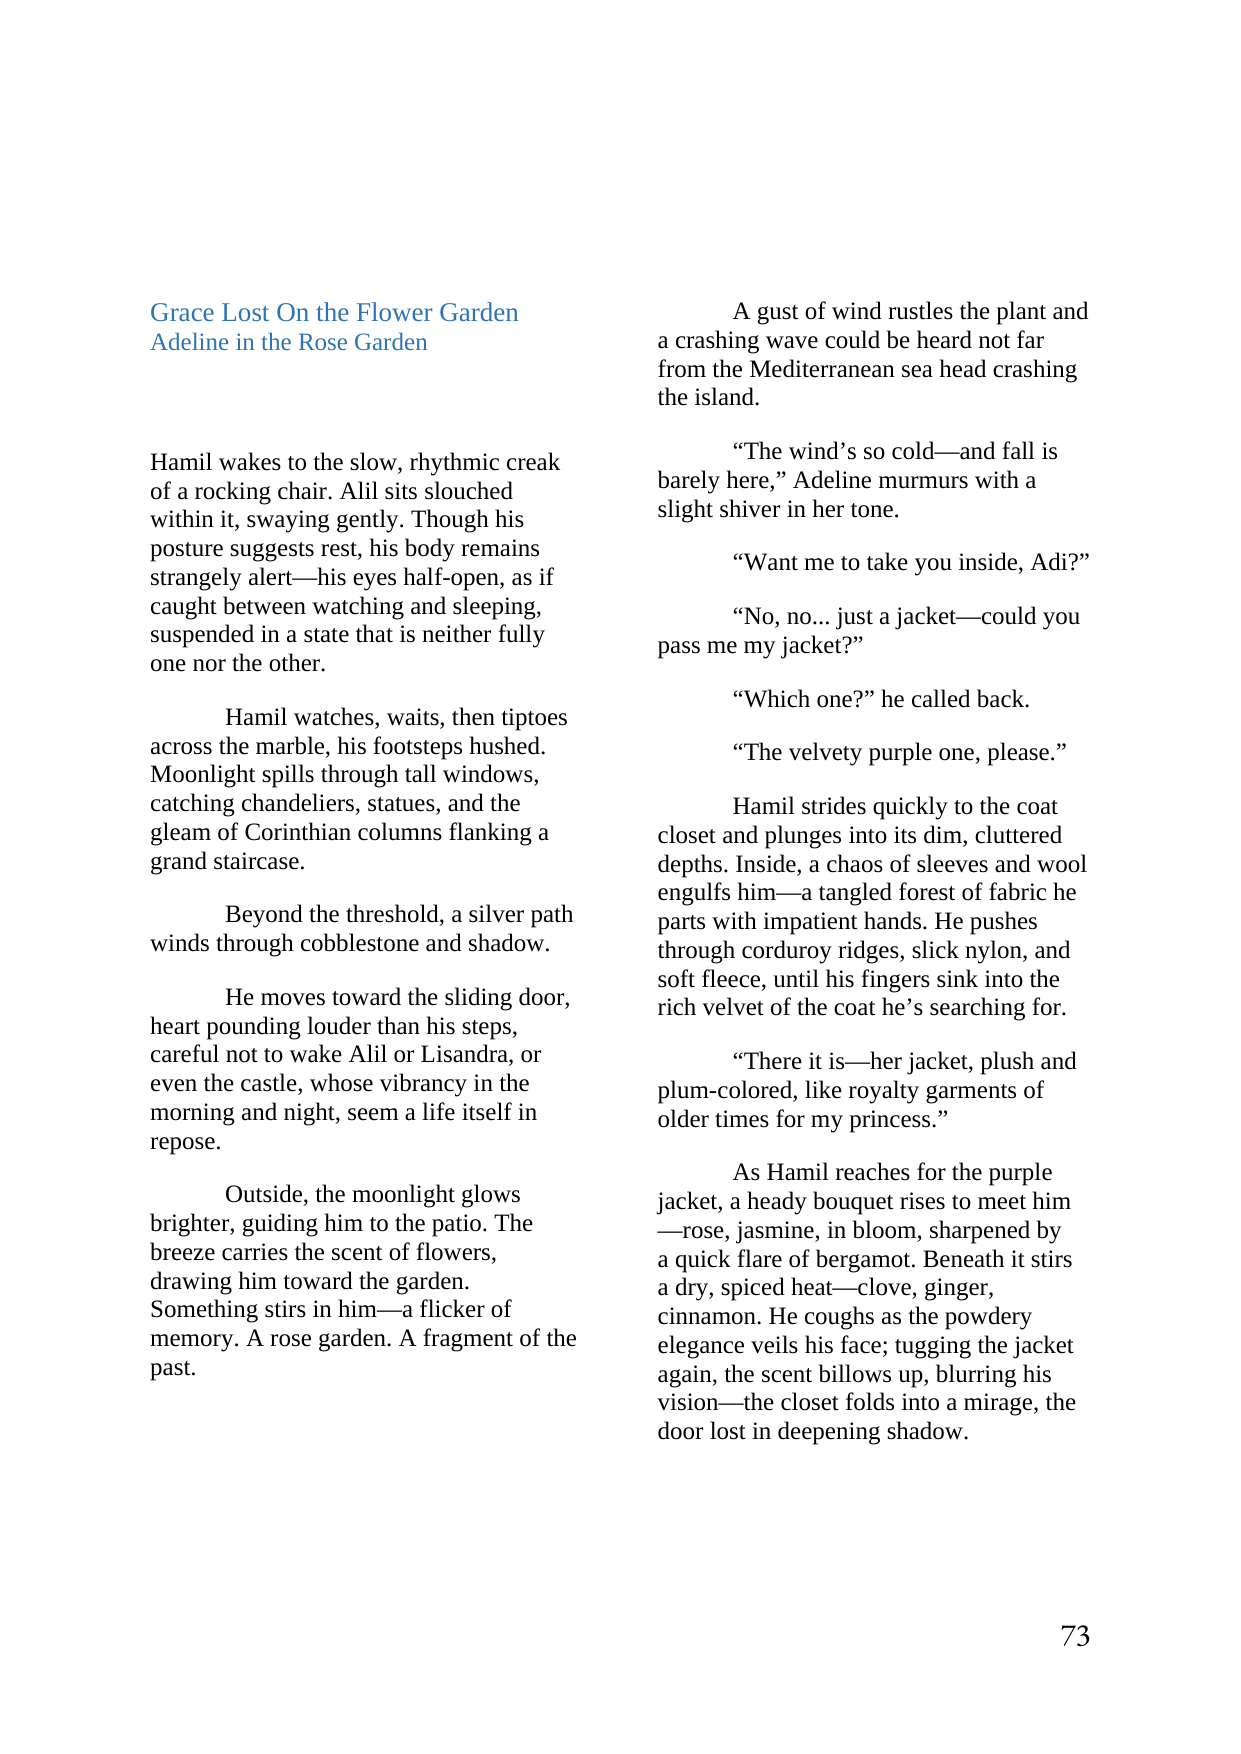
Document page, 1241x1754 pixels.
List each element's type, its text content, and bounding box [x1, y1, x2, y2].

text “Which one?” he called back. [657, 684, 1090, 712]
text Outside, the moonlight glows brighter, guiding him to the patio. The breeze carries the scent of flowers, drawing him toward the garden. Something stirs in him—a flicker of memory. A rose garden. A fragment of the past. [150, 1179, 582, 1381]
text “The velvety purple one, please.” [657, 737, 1090, 766]
text “The wind’s so cold—and fall is barely here,” Adeline murmurs with a slight shiver in her tone. [657, 436, 1090, 522]
text Hamil strides quickly to the coat closet and plunges into its dim, cluttered depths. Inside, a chaos of sleeves and wool engulfs him—a tangled forest of fabric he parts with impatient hands. He pushes through corduroy ridges, slick nylon, and soft fleece, until his fingers sink into the rich velvet of the coat he’s searching for. [657, 791, 1090, 1021]
text Hamil watches, waits, then tiptoes across the marble, his footsteps hushed. Moonlight spills through tall windows, catching chandeliers, statues, and the gleam of Corinthian columns flanking a grand staircase. [150, 702, 582, 874]
subtitle Grace Lost On the Flower Garden [150, 296, 570, 327]
text “There it is—her jacket, plush and plum-colored, like royalty garments of older times for my princess.” [657, 1046, 1090, 1132]
text Beyond the threshold, a silver path winds through cobblestone and shadow. [150, 899, 582, 957]
text Hamil wakes to the slow, rhythmic creak of a rocking chair. Alil sits slouched within it, swaying gently. Though his posture suggests rest, his body remains strangely alert—his eyes half-open, as if caught between watching and sleeping, suspended in a state that is neither fully one nor the other. [150, 447, 582, 677]
text As Hamil reaches for the purple jacket, a heady bouquet rises to meet him—rose, jasmine, in bloom, sharpened by a quick flare of bergamot. Beneath it stirs a dry, spiced heat—clove, ginger, cinnamon. He coughs as the powdery elegance veils his face; tugging the jacket again, the scent billows up, blurring his vision—the closet folds into a mirage, the door lost in deepening shadow. [657, 1157, 1078, 1445]
text He moves toward the sliding door, heart pounding louder than his steps, careful not to wake Alil or Lisandra, or even the castle, whose vibrancy in the morning and night, seem a life itself in repose. [150, 982, 582, 1154]
text A gust of wind rustles the plant and a crashing wave could be heard not far from the Mediterranean sea head crashing the island. [657, 296, 1090, 411]
subtitle Adeline in the Rose Garden [150, 327, 570, 356]
text “Want me to take you inside, Adi?” [657, 547, 1090, 576]
text “No, no... just a jacket—could you pass me my jacket?” [657, 601, 1090, 659]
